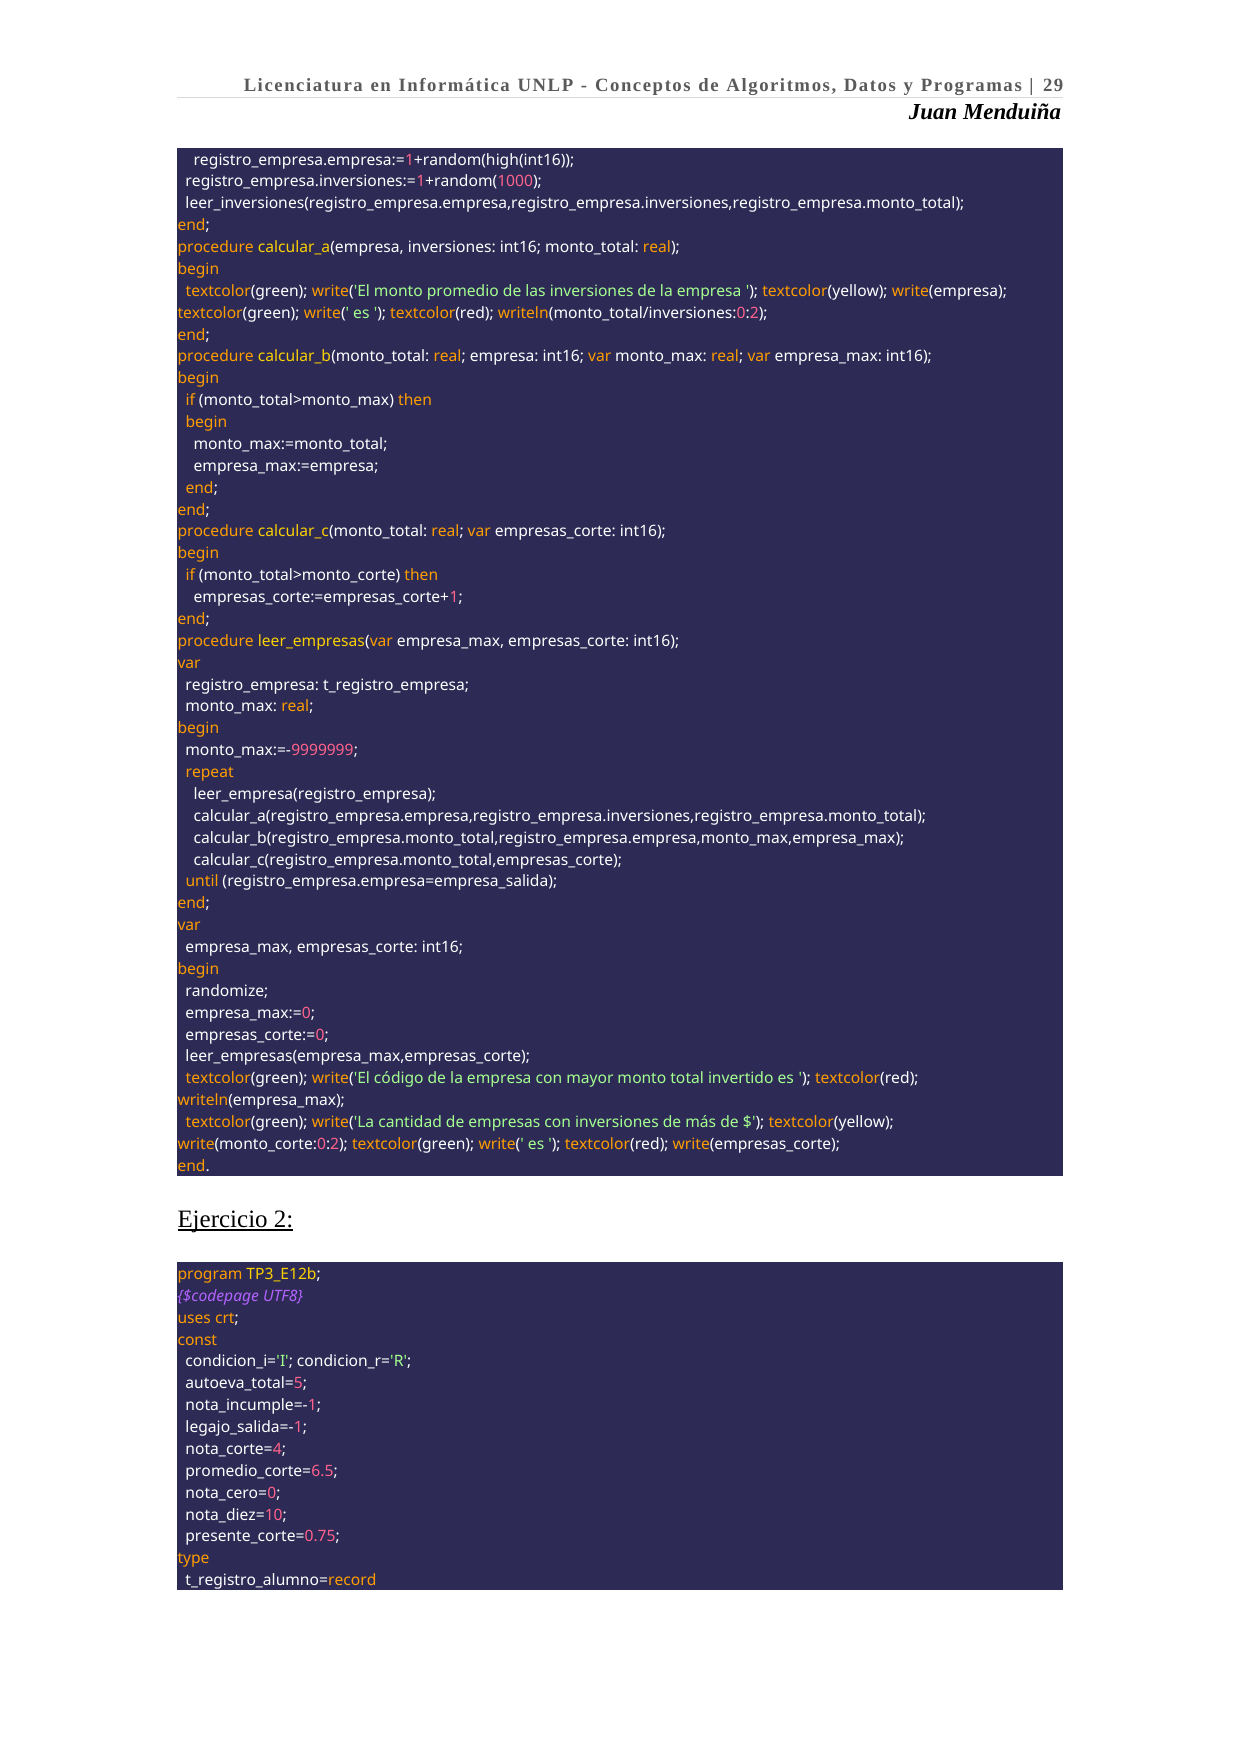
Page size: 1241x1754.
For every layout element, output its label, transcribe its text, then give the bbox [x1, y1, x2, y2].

text legajo_salida=-1; [177, 1415, 1063, 1437]
text end; [177, 498, 1063, 519]
text procedure leer_empresas(var empresa_max, empresas_corte: int16); [177, 629, 1063, 651]
text t_registro_alumno=record [177, 1568, 1063, 1590]
text repeat [177, 760, 1063, 782]
text uses crt; [177, 1306, 1063, 1328]
text randomize; [177, 979, 1063, 1001]
text presente_corte=0.75; [177, 1524, 1063, 1546]
text begin [177, 957, 1063, 979]
text procedure calcular_a(empresa, inversiones: int16; monto_total: real); [177, 235, 1063, 257]
text condicion_i='I'; condicion_r='R'; [177, 1349, 1063, 1371]
text procedure calcular_b(monto_total: real; empresa: int16; var monto_max: real; var empresa_max: int16); [177, 344, 1063, 366]
text const [177, 1328, 1063, 1349]
text empresa_max:=empresa; [177, 454, 1063, 476]
text until (registro_empresa.empresa=empresa_salida); [177, 869, 1063, 891]
text empresa_max, empresas_corte: int16; [177, 935, 1063, 957]
text empresas_corte:=empresas_corte+1; [177, 585, 1063, 607]
text textcolor(green); write('El monto promedio de las inversiones de la empresa '); textcolor(yellow); write(empresa); textcolor(green); write(' es '); textcolor(red); writeln(monto_total/inversiones:0:2); [177, 279, 1063, 323]
text end; [177, 476, 1063, 498]
text monto_max: real; [177, 694, 1063, 716]
text registro_empresa.inversiones:=1+random(1000); [177, 169, 1063, 191]
text Ejercicio 2: [177, 1204, 1063, 1233]
text calcular_c(registro_empresa.monto_total,empresas_corte); [177, 848, 1063, 869]
text leer_inversiones(registro_empresa.empresa,registro_empresa.inversiones,registro_empresa.monto_total); [177, 191, 1063, 213]
text procedure calcular_c(monto_total: real; var empresas_corte: int16); [177, 519, 1063, 541]
text begin [177, 257, 1063, 279]
text monto_max:=monto_total; [177, 432, 1063, 454]
text nota_incumple=-1; [177, 1393, 1063, 1415]
text if (monto_total>monto_corte) then [177, 563, 1063, 585]
text begin [177, 366, 1063, 388]
text registro_empresa.empresa:=1+random(high(int16)); [177, 148, 1063, 169]
text empresas_corte:=0; [177, 1023, 1063, 1044]
text autoeva_total=5; [177, 1371, 1063, 1393]
text end; [177, 213, 1063, 235]
text var [177, 913, 1063, 935]
text end. [177, 1154, 1063, 1176]
text textcolor(green); write('El código de la empresa con mayor monto total invertido es '); textcolor(red); writeln(empresa_max); [177, 1066, 1063, 1110]
text begin [177, 541, 1063, 563]
text type [177, 1546, 1063, 1568]
text monto_max:=-9999999; [177, 738, 1063, 760]
text nota_cero=0; [177, 1481, 1063, 1503]
text calcular_a(registro_empresa.empresa,registro_empresa.inversiones,registro_empresa.monto_total); [177, 804, 1063, 826]
text program TP3_E12b; [177, 1262, 1063, 1284]
text nota_corte=4; [177, 1437, 1063, 1459]
text end; [177, 323, 1063, 344]
text registro_empresa: t_registro_empresa; [177, 673, 1063, 694]
text end; [177, 891, 1063, 913]
text textcolor(green); write('La cantidad de empresas con inversiones de más de $'); textcolor(yellow); write(monto_corte:0:2); textcolor(green); write(' es '); textcolor(red); write(empresas_corte); [177, 1110, 1063, 1154]
text promedio_corte=6.5; [177, 1459, 1063, 1481]
text calcular_b(registro_empresa.monto_total,registro_empresa.empresa,monto_max,empresa_max); [177, 826, 1063, 848]
text end; [177, 607, 1063, 629]
text nota_diez=10; [177, 1503, 1063, 1524]
text {$codepage UTF8} [177, 1284, 1063, 1306]
text leer_empresas(empresa_max,empresas_corte); [177, 1044, 1063, 1066]
text empresa_max:=0; [177, 1001, 1063, 1023]
text if (monto_total>monto_max) then [177, 388, 1063, 410]
text leer_empresa(registro_empresa); [177, 782, 1063, 804]
text var [177, 651, 1063, 673]
text begin [177, 716, 1063, 738]
text begin [177, 410, 1063, 432]
